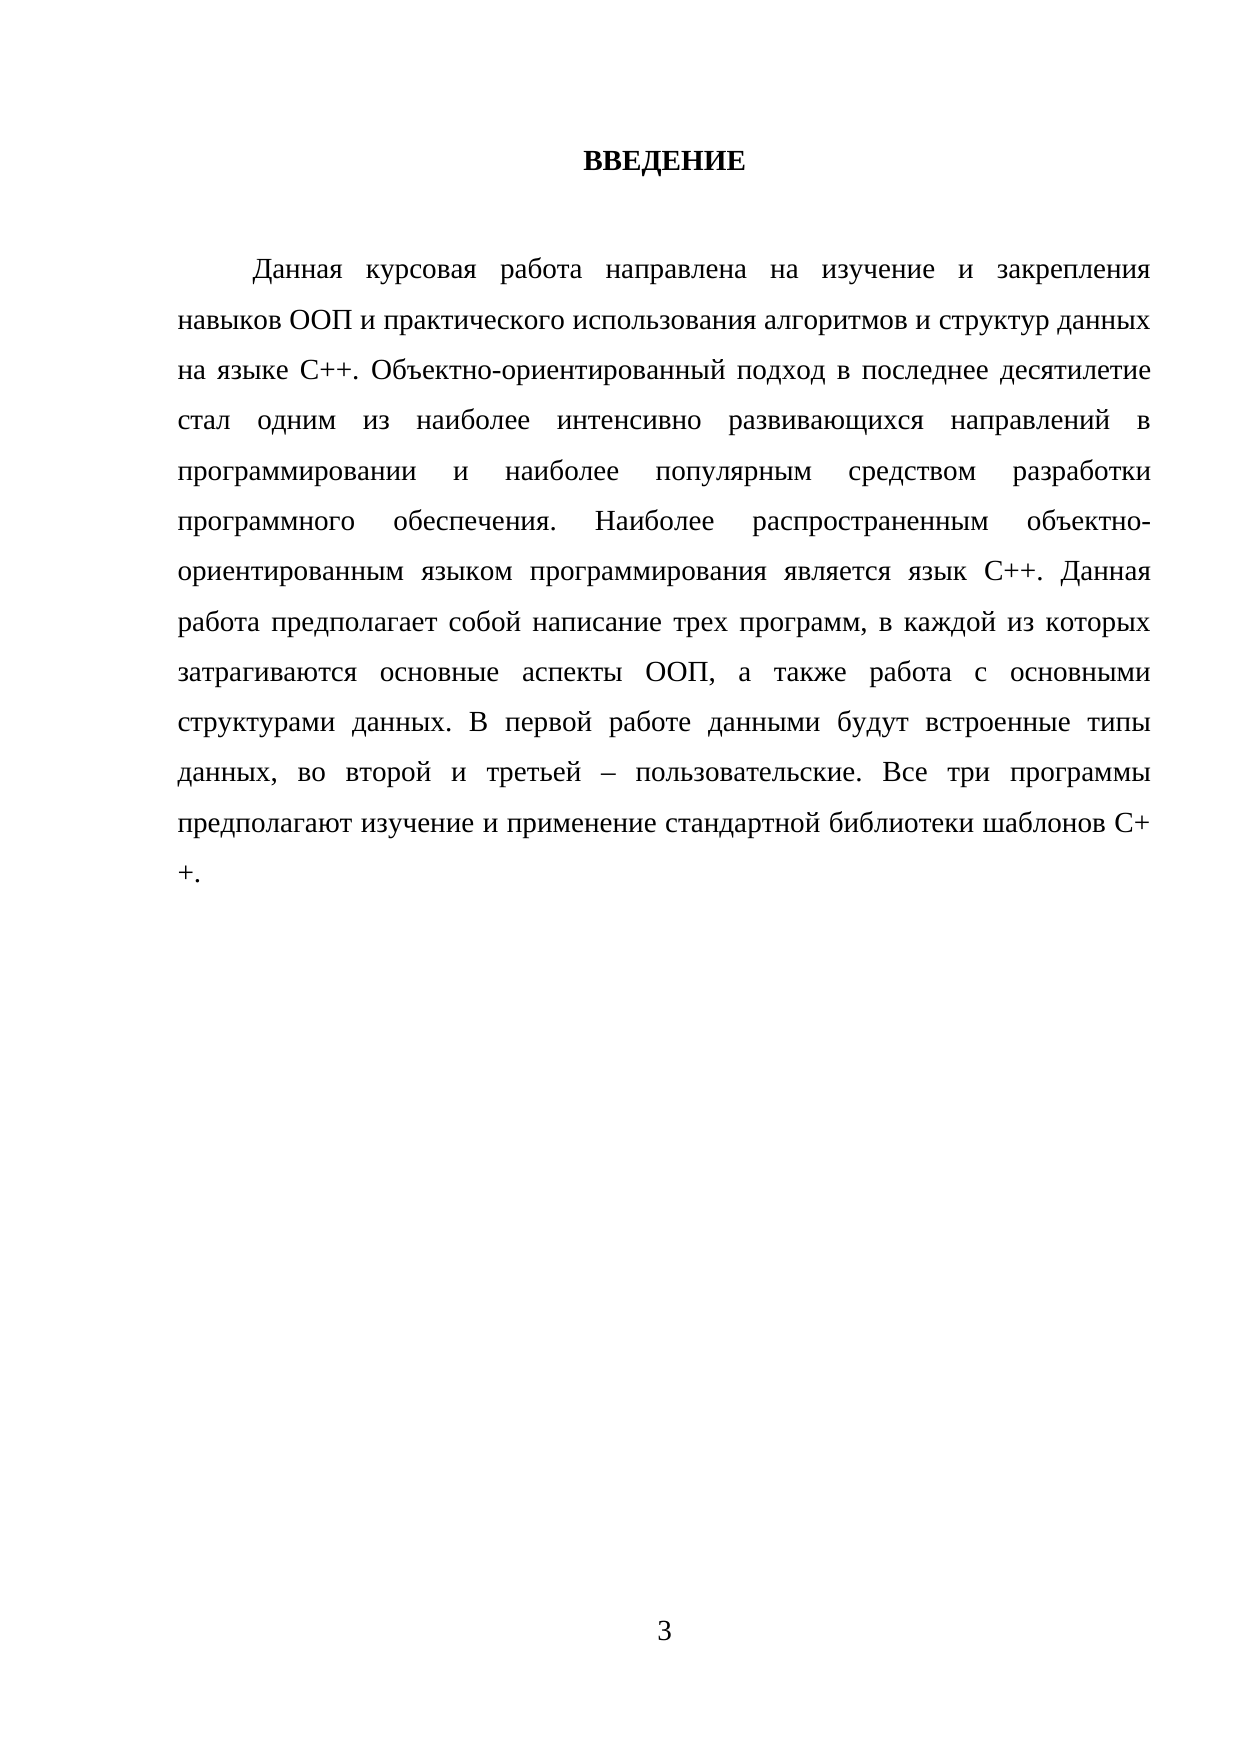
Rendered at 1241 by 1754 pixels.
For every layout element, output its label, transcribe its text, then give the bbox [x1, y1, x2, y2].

subtitle ВВЕДЕНИЕ [177, 143, 1152, 177]
text Данная курсовая работа направлена на изучение и закрепления навыков ООП и практического использования алгоритмов и структур данных на языке С++. Объектно-ориентированный подход в последнее десятилетие стал одним из наиболее интенсивно развивающихся направлений в программировании и наиболее популярным средством разработки программного обеспечения. Наиболее распространенным объектно-ориентированным языком программирования является язык C++. Данная работа предполагает собой написание трех программ, в каждой из которых затрагиваются основные аспекты ООП, а также работа с основными структурами данных. В первой работе данными будут встроенные типы данных, во второй и третьей – пользовательские. Все три программы предполагают изучение и применение стандартной библиотеки шаблонов С++. [177, 251, 1152, 889]
